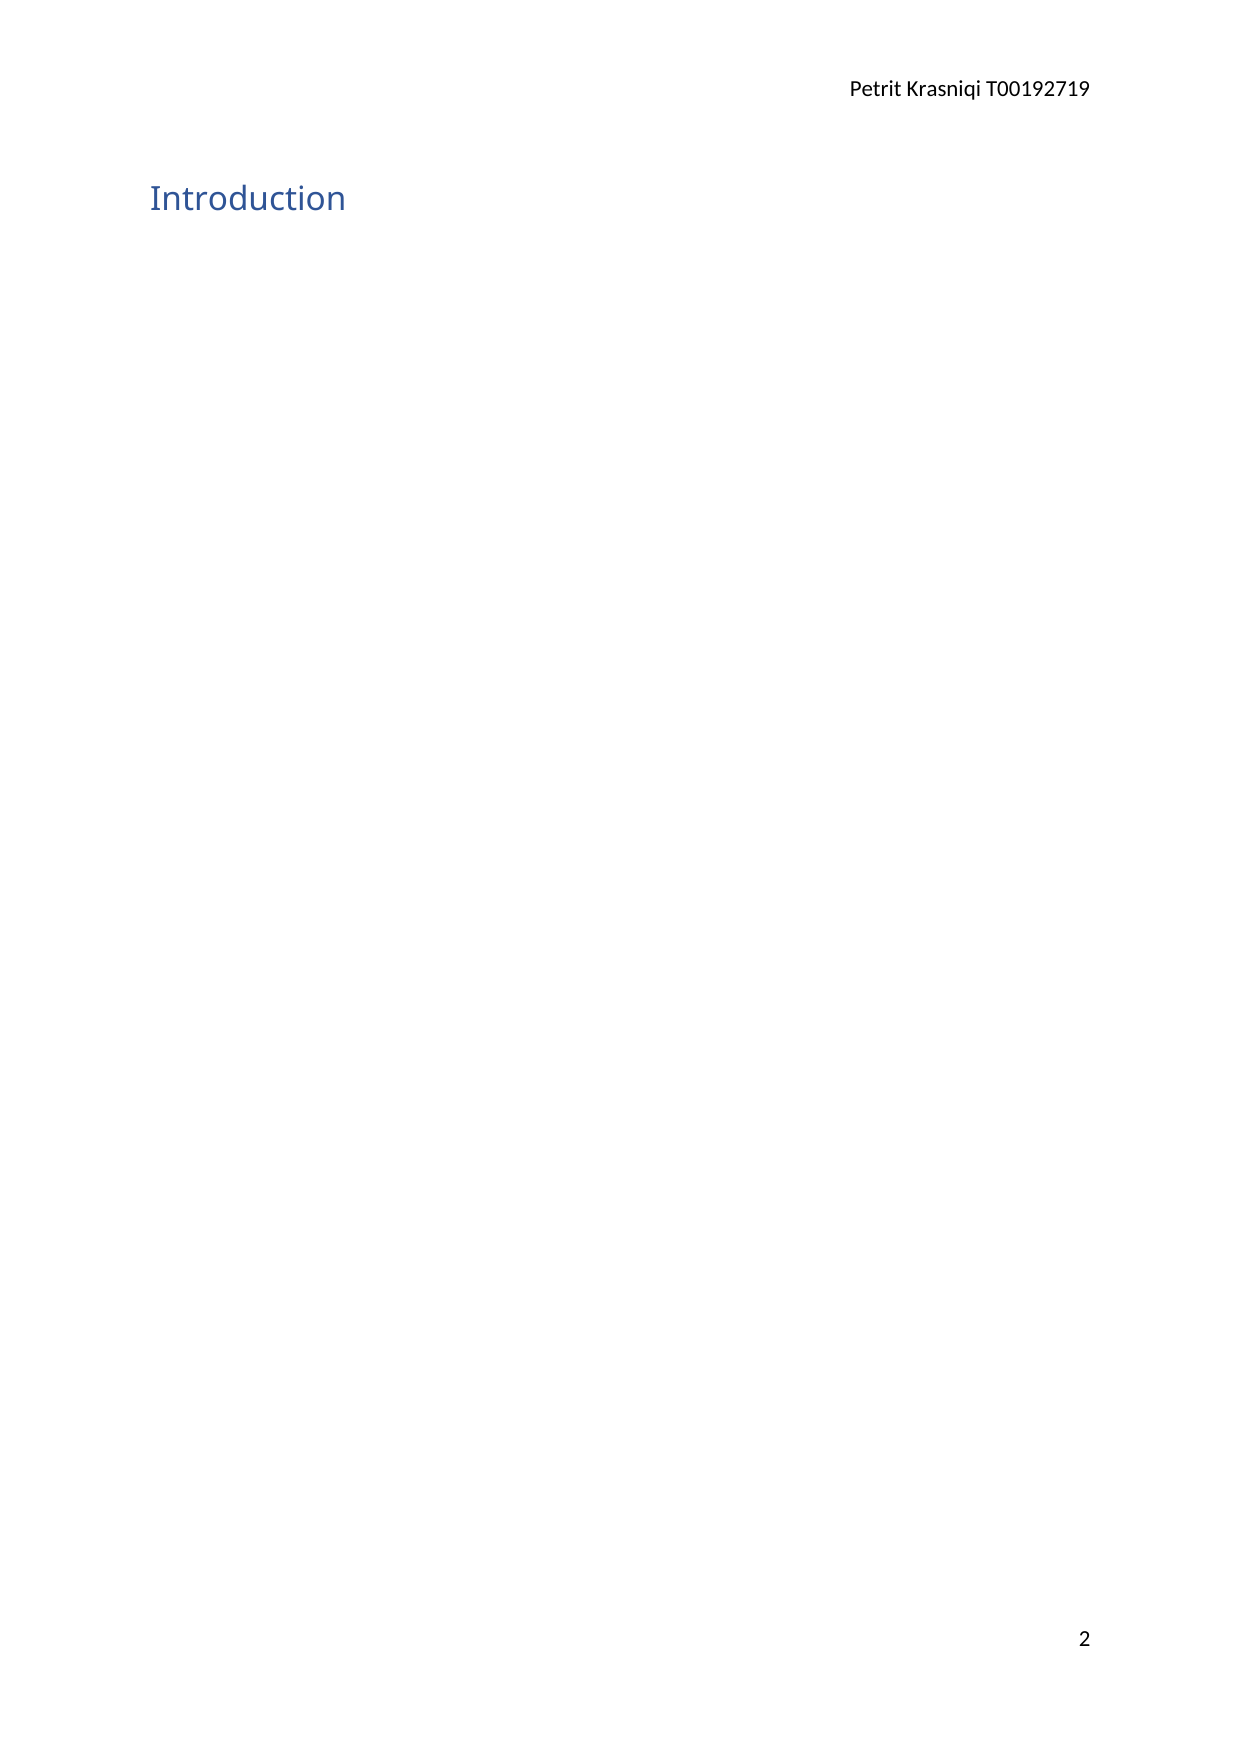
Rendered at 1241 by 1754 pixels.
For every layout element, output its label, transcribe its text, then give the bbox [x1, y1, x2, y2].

subtitle Introduction [150, 175, 1090, 220]
